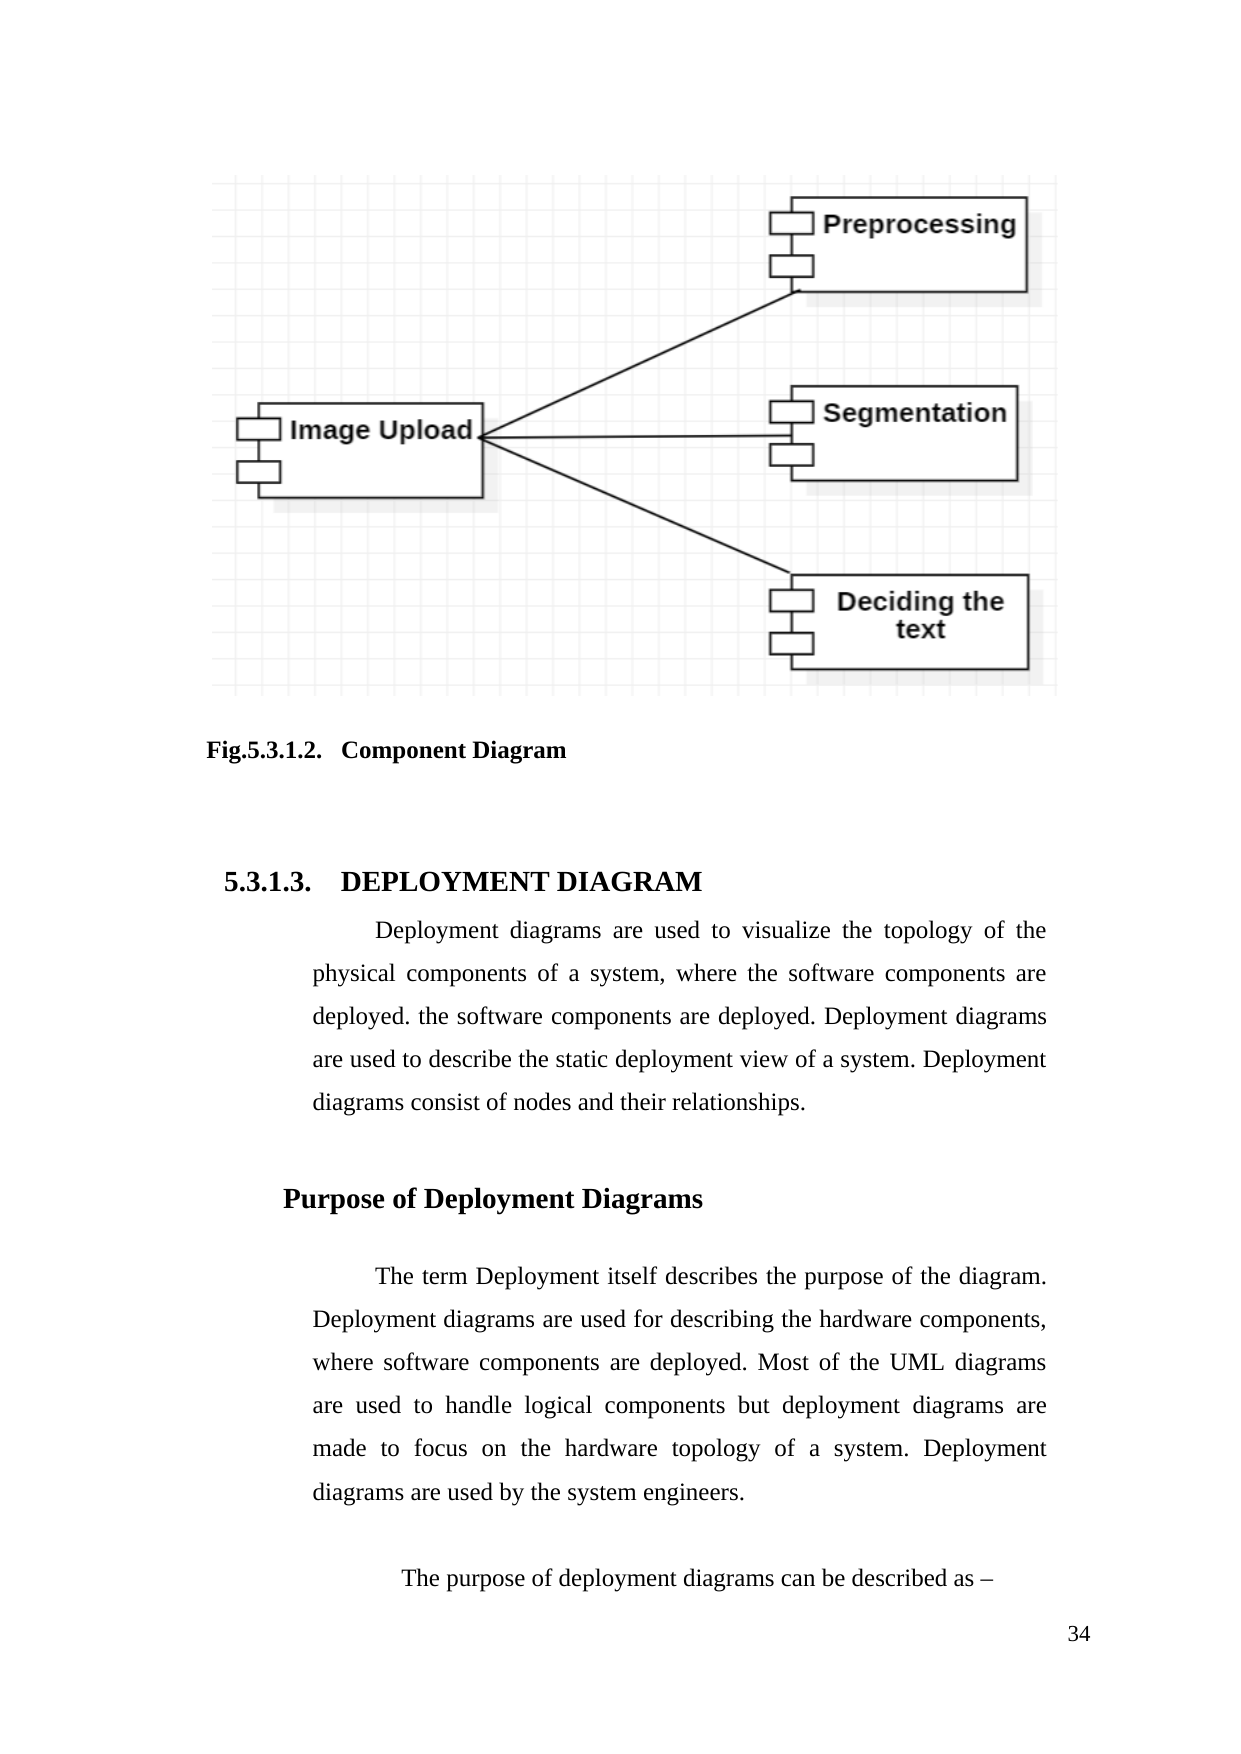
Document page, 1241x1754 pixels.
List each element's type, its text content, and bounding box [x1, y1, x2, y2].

picture [212, 175, 1058, 696]
list Fig.5.3.1.2. Component Diagram [206, 735, 1090, 764]
text Deployment diagrams are used to visualize the topology of the physical components of a system, where the software components are deployed. the software components are deployed. Deployment diagrams are used to describe the static deployment view of a system. Deployment diagrams consist of nodes and their relationships. [312, 915, 1048, 1116]
text The purpose of deployment diagrams can be described as – [401, 1563, 1048, 1592]
text Purpose of Deployment Diagrams [283, 1181, 1090, 1214]
text The term Deployment itself describes the purpose of the diagram. Deployment diagrams are used for describing the hardware components, where software components are deployed. Most of the UML diagrams are used to handle logical components but deployment diagrams are made to focus on the hardware topology of a system. Deployment diagrams are used by the system engineers. [150, 1261, 1048, 1505]
text 5.3.1.3. DEPLOYMENT DIAGRAM [224, 864, 1090, 898]
